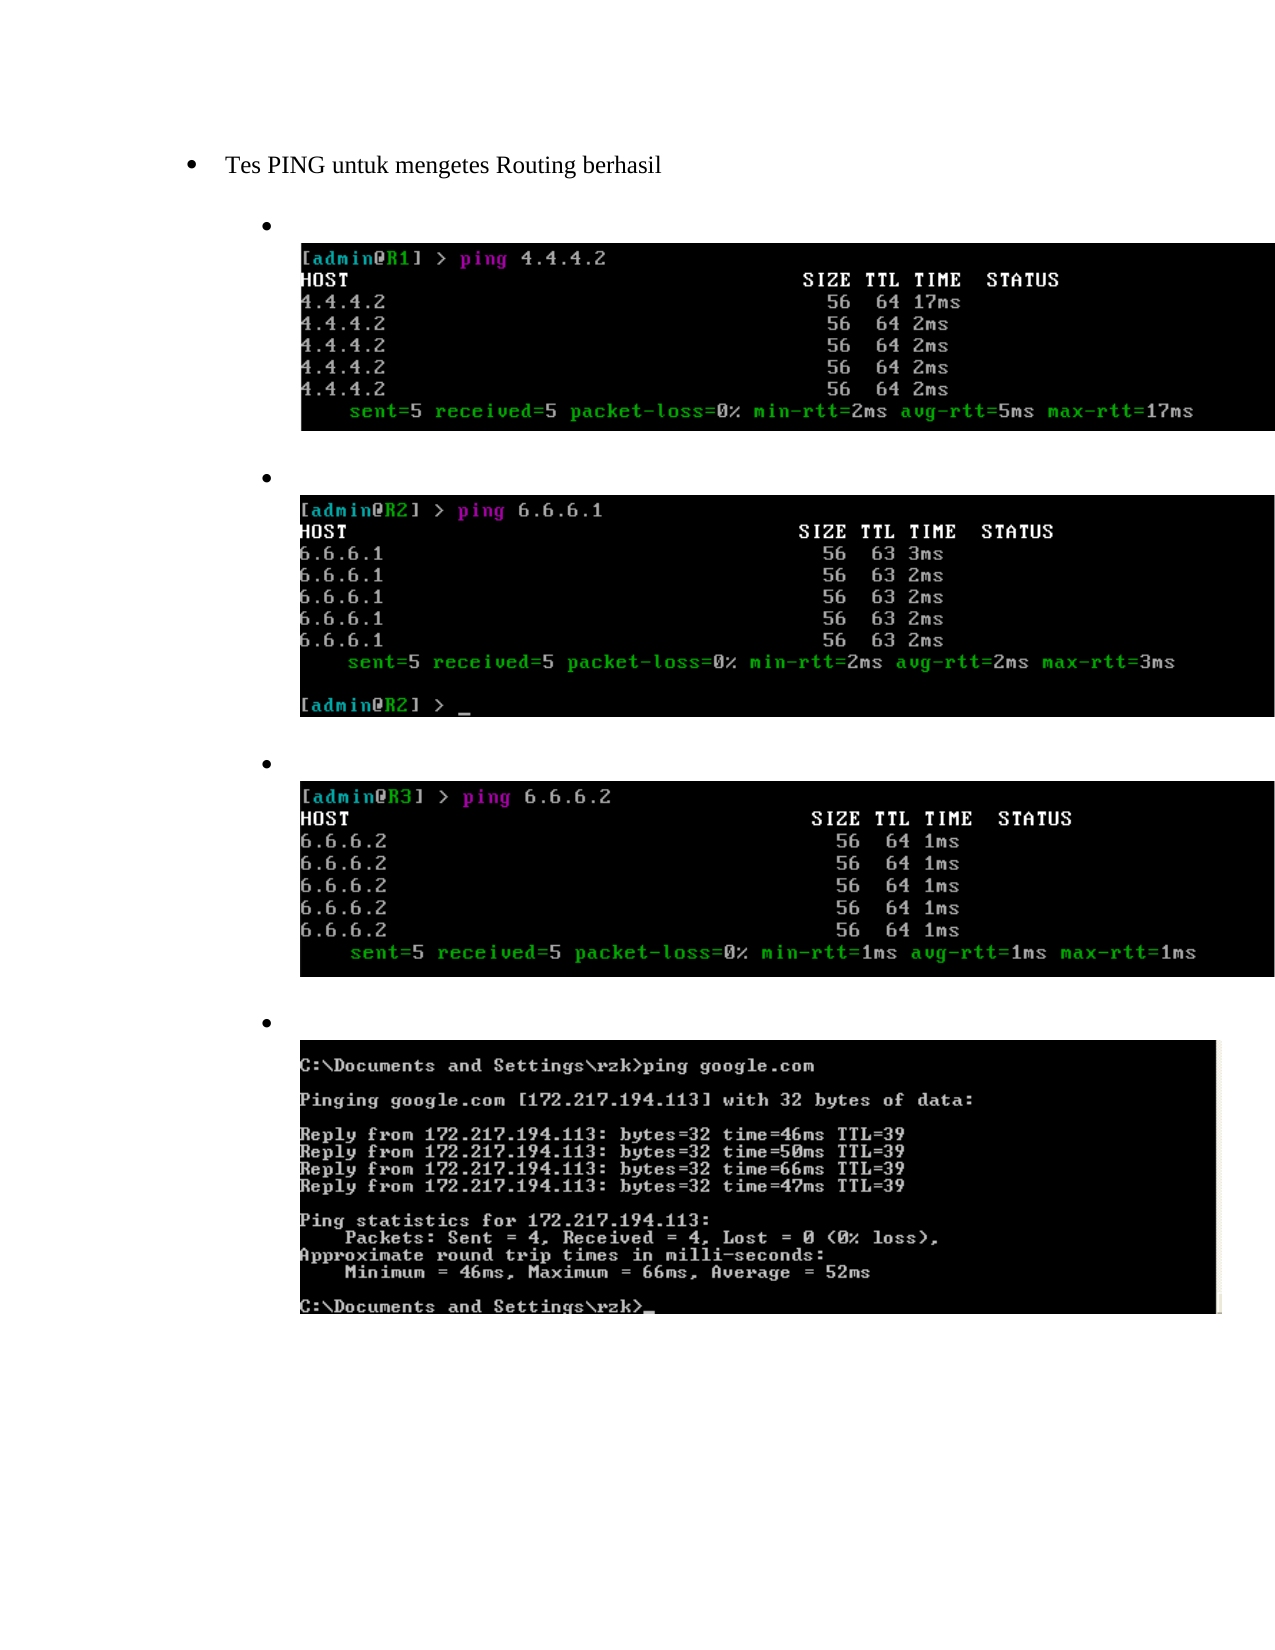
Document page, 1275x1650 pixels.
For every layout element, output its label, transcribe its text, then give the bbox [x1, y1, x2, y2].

picture [300, 1040, 1222, 1314]
picture [300, 781, 1275, 977]
list Tes PING untuk mengetes Routing berhasil [187, 150, 1125, 179]
picture [300, 243, 1275, 431]
picture [300, 495, 1275, 717]
